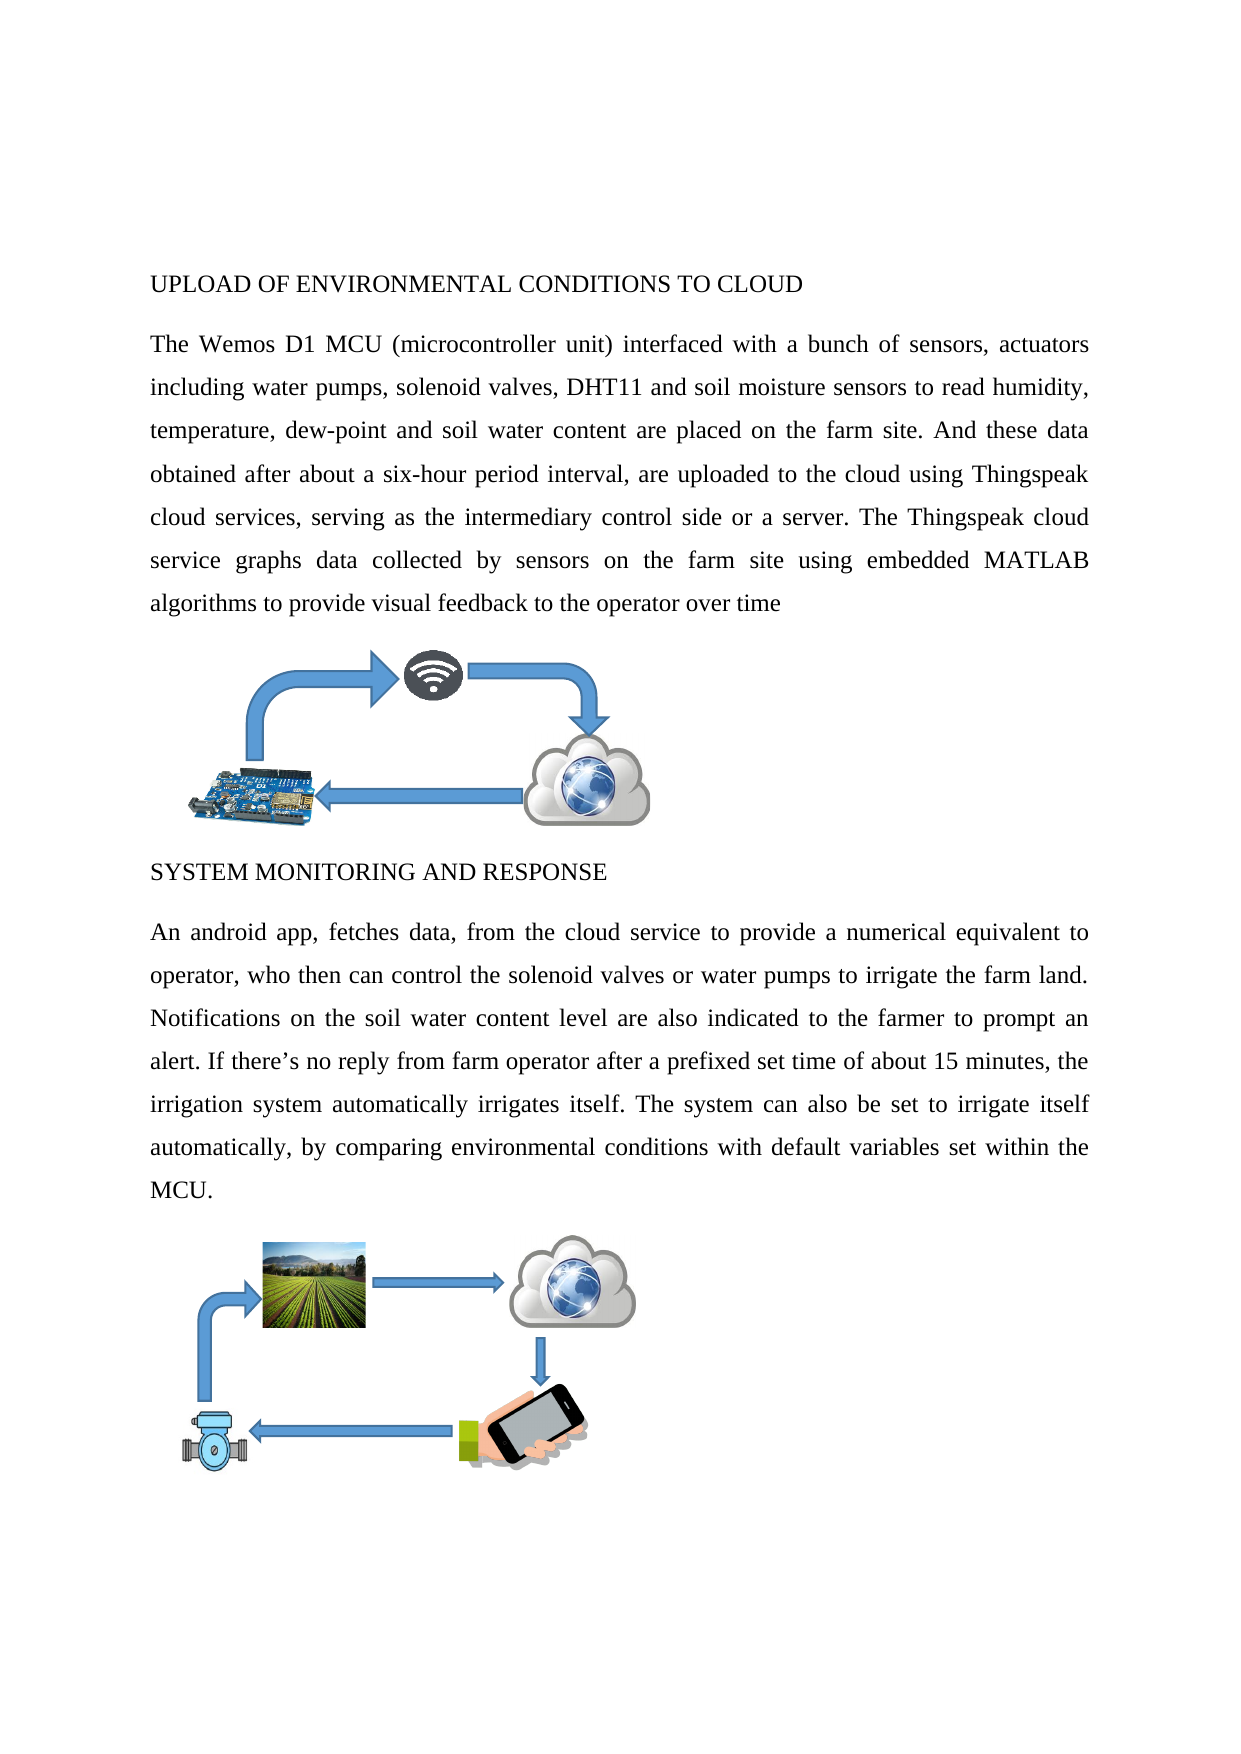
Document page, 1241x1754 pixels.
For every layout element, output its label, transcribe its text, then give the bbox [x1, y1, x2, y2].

picture [453, 1358, 594, 1496]
picture [523, 733, 650, 826]
text UPLOAD OF ENVIRONMENTAL CONDITIONS TO CLOUD [150, 269, 1090, 298]
text SYSTEM MONITORING AND RESPONSE [150, 857, 1090, 886]
picture [400, 647, 466, 703]
picture [187, 766, 318, 826]
picture [150, 1386, 279, 1496]
text An android app, fetches data, from the cloud service to provide a numerical equivalent to operator, who then can control the solenoid valves or water pumps to irrigate the farm land. Notifications on the soil water content level are also indicated to the farmer to prompt an alert. If there’s no reply from farm operator after a prefixed set time of about 15 minutes, the irrigation system automatically irrigates itself. The system can also be set to irrigate itself automatically, by comparing environmental conditions with default variables set within the MCU. [150, 917, 1090, 1204]
picture [262, 1242, 366, 1328]
picture [509, 1235, 636, 1328]
text The Wemos D1 MCU (microcontroller unit) interfaced with a bunch of sensors, actuators including water pumps, solenoid valves, DHT11 and soil moisture sensors to read humidity, temperature, dew-point and soil water content are placed on the farm site. And these data obtained after about a six-hour period interval, are uploaded to the cloud using Thingspeak cloud services, serving as the intermediary control side or a server. The Thingspeak cloud service graphs data collected by sensors on the farm site using embedded MATLAB algorithms to provide visual feedback to the operator over time [150, 329, 1090, 617]
